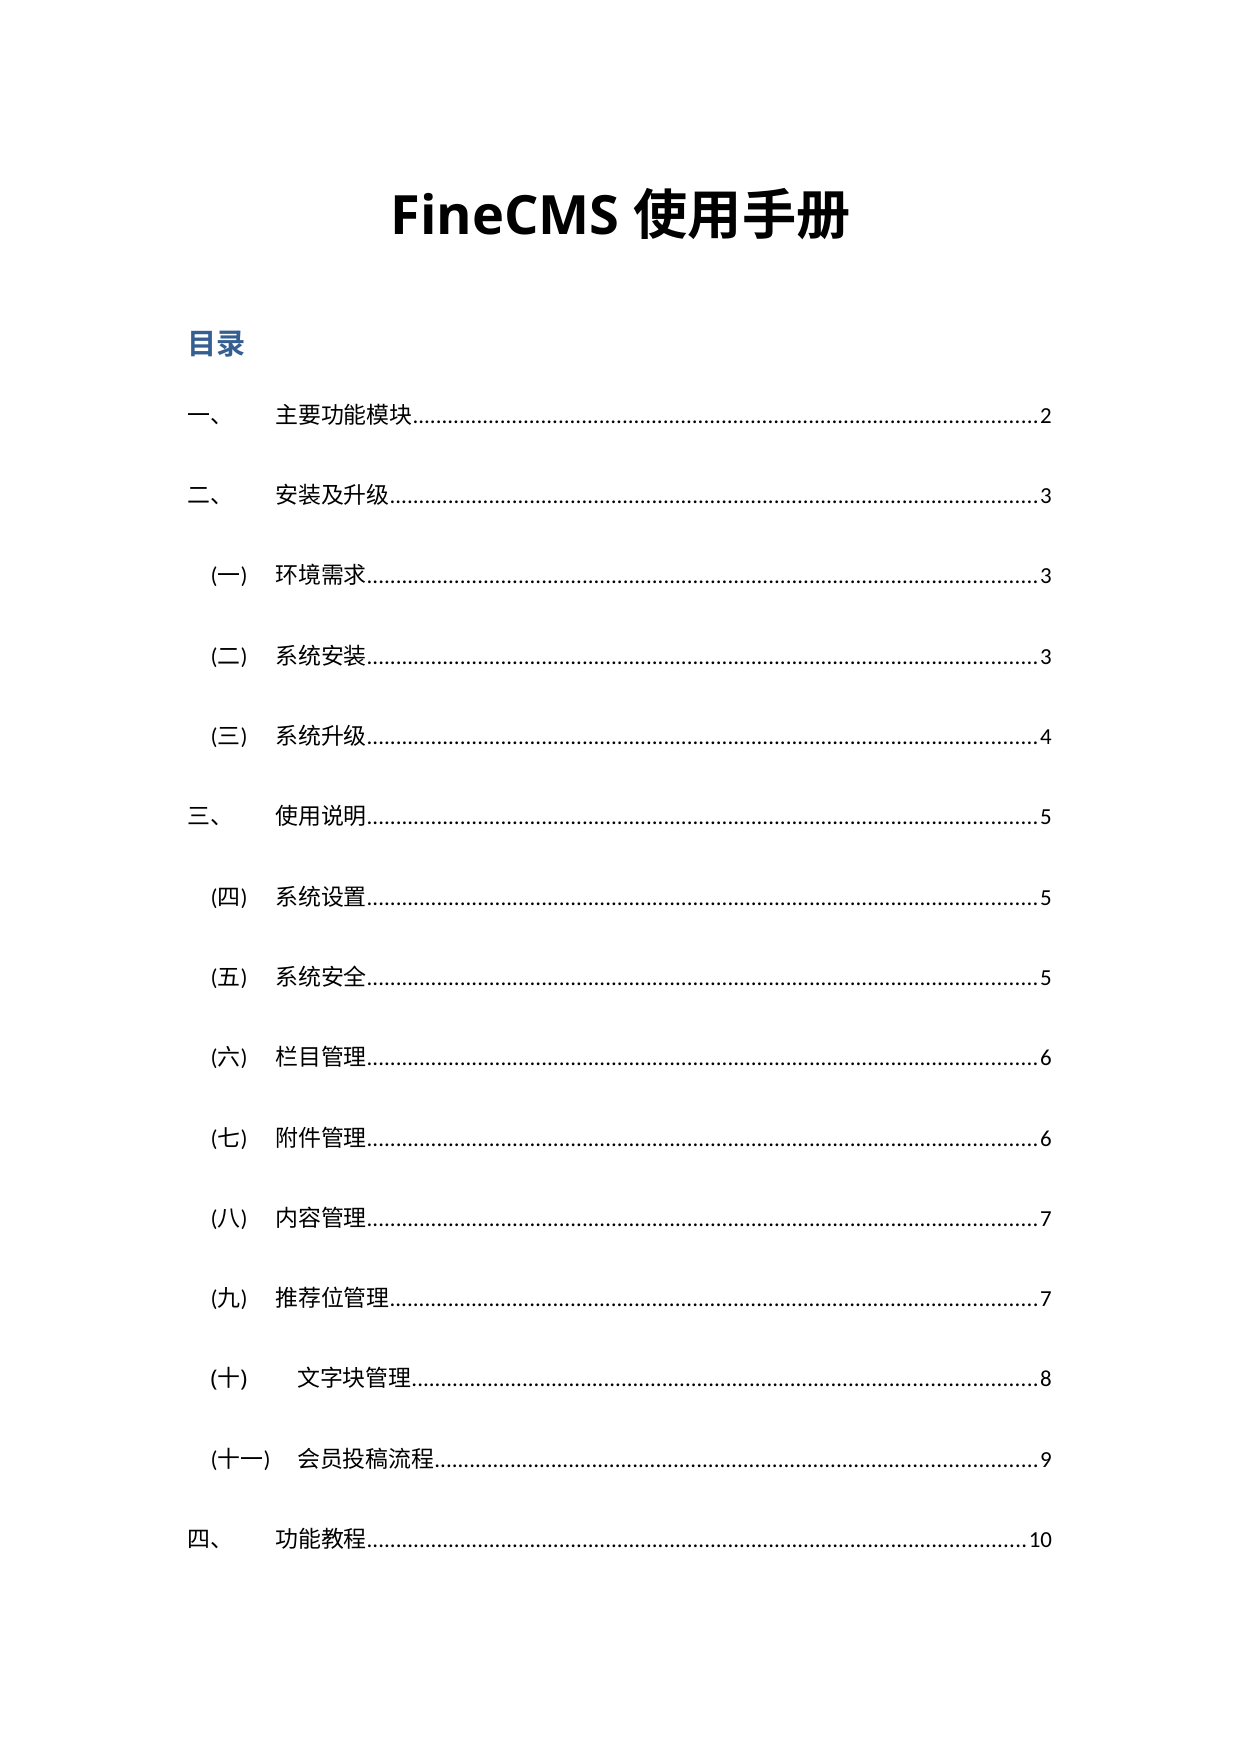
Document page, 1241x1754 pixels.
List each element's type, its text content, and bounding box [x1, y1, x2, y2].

text FineCMS 使用手册 [187, 162, 1053, 259]
